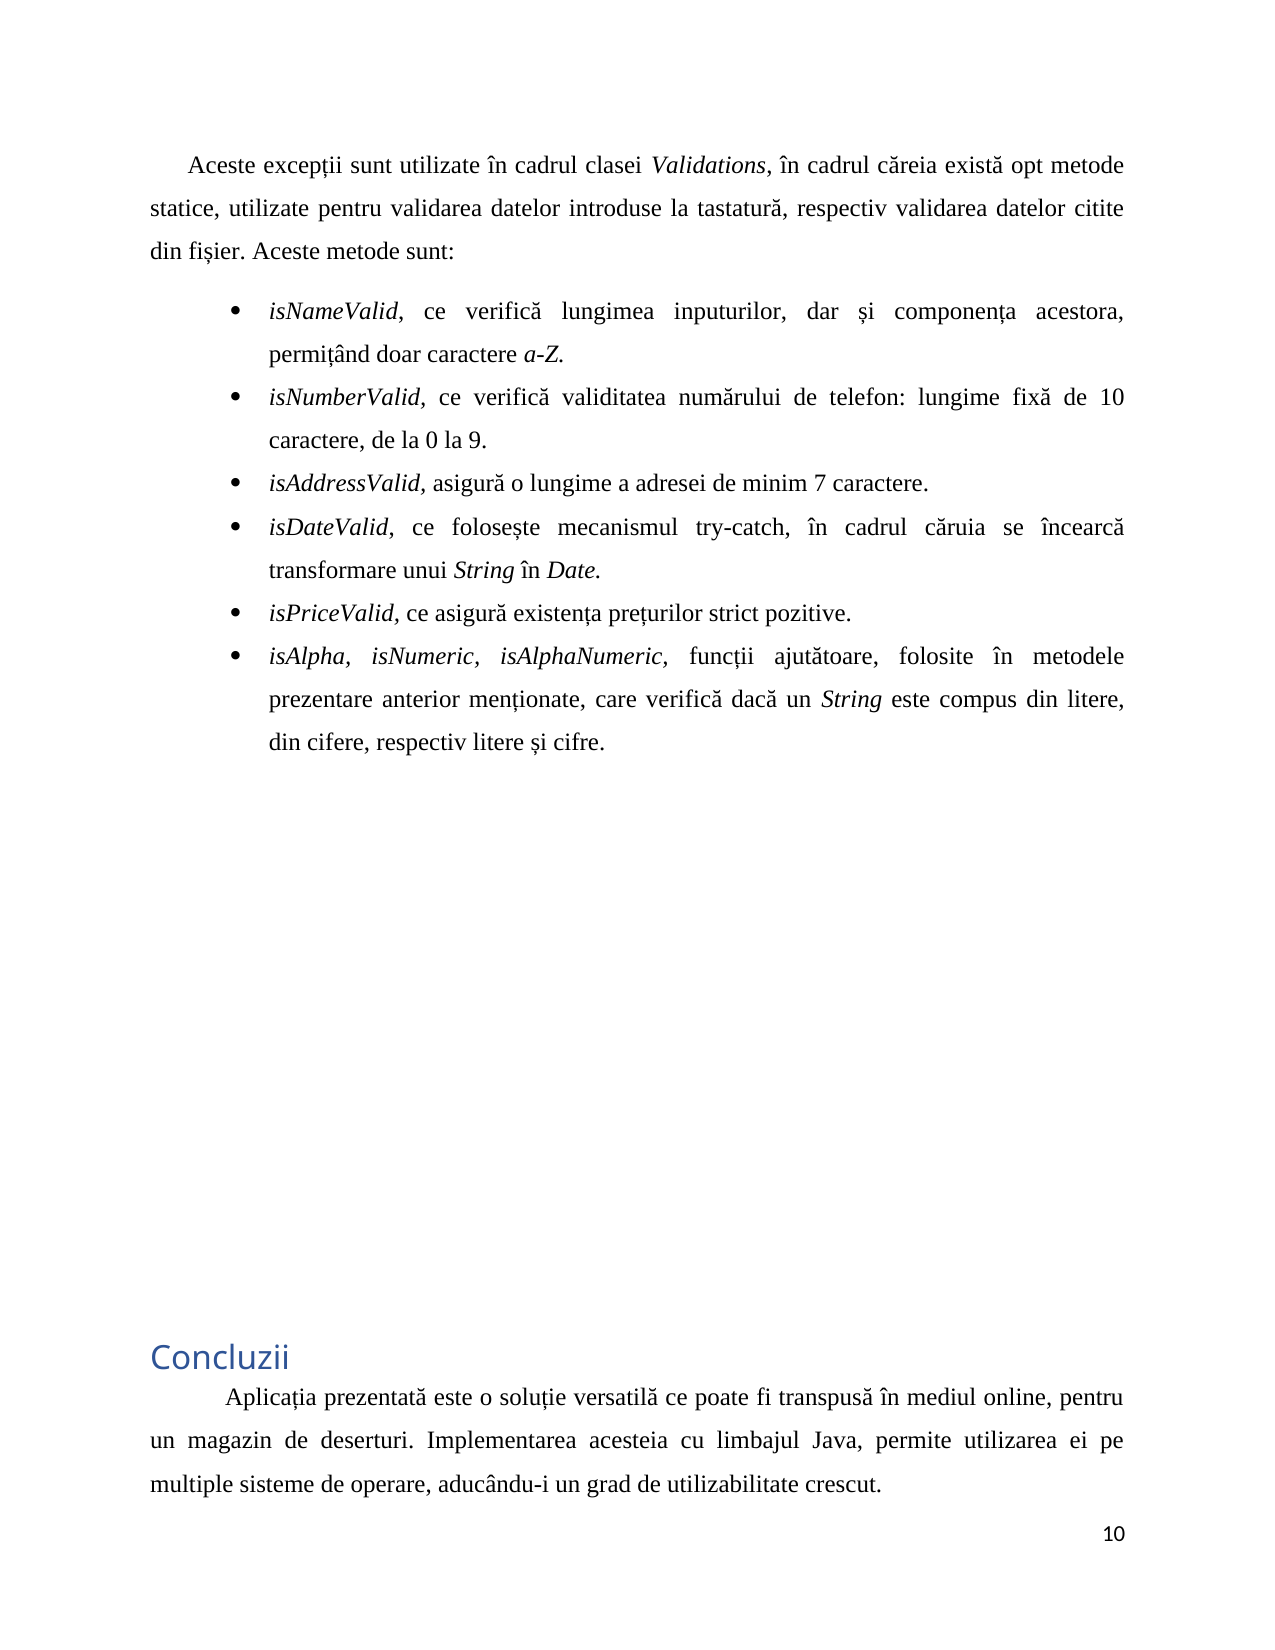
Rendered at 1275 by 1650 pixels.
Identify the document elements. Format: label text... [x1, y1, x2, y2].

text Aplicația prezentată este o soluție versatilă ce poate fi transpusă în mediul online, pentru un magazin de deserturi. Implementarea acesteia cu limbajul Java, permite utilizarea ei pe multiple sisteme de operare, aducându-i un grad de utilizabilitate crescut. [150, 1382, 1125, 1497]
list isAddressValid, asigură o lungime a adresei de minim 7 caractere. [231, 468, 1125, 497]
subtitle Concluzii [150, 1333, 1125, 1379]
list isPriceValid, ce asigură existența prețurilor strict pozitive. [231, 598, 1125, 627]
text Aceste excepții sunt utilizate în cadrul clasei Validations, în cadrul căreia există opt metode statice, utilizate pentru validarea datelor introduse la tastatură, respectiv validarea datelor citite din fișier. Aceste metode sunt: [150, 150, 1125, 265]
list isNumberValid, ce verifică validitatea numărului de telefon: lungime fixă de 10 caractere, de la 0 la 9. [231, 382, 1125, 454]
list isAlpha, isNumeric, isAlphaNumeric, funcții ajutătoare, folosite în metodele prezentare anterior menționate, care verifică dacă un String este compus din litere, din cifere, respectiv litere și cifre. [231, 641, 1125, 756]
list isNameValid, ce verifică lungimea inputurilor, dar și componența acestora, permițând doar caractere a-Z. [231, 296, 1125, 368]
list isDateValid, ce folosește mecanismul try-catch, în cadrul căruia se încearcă transformare unui String în Date. [231, 512, 1125, 583]
